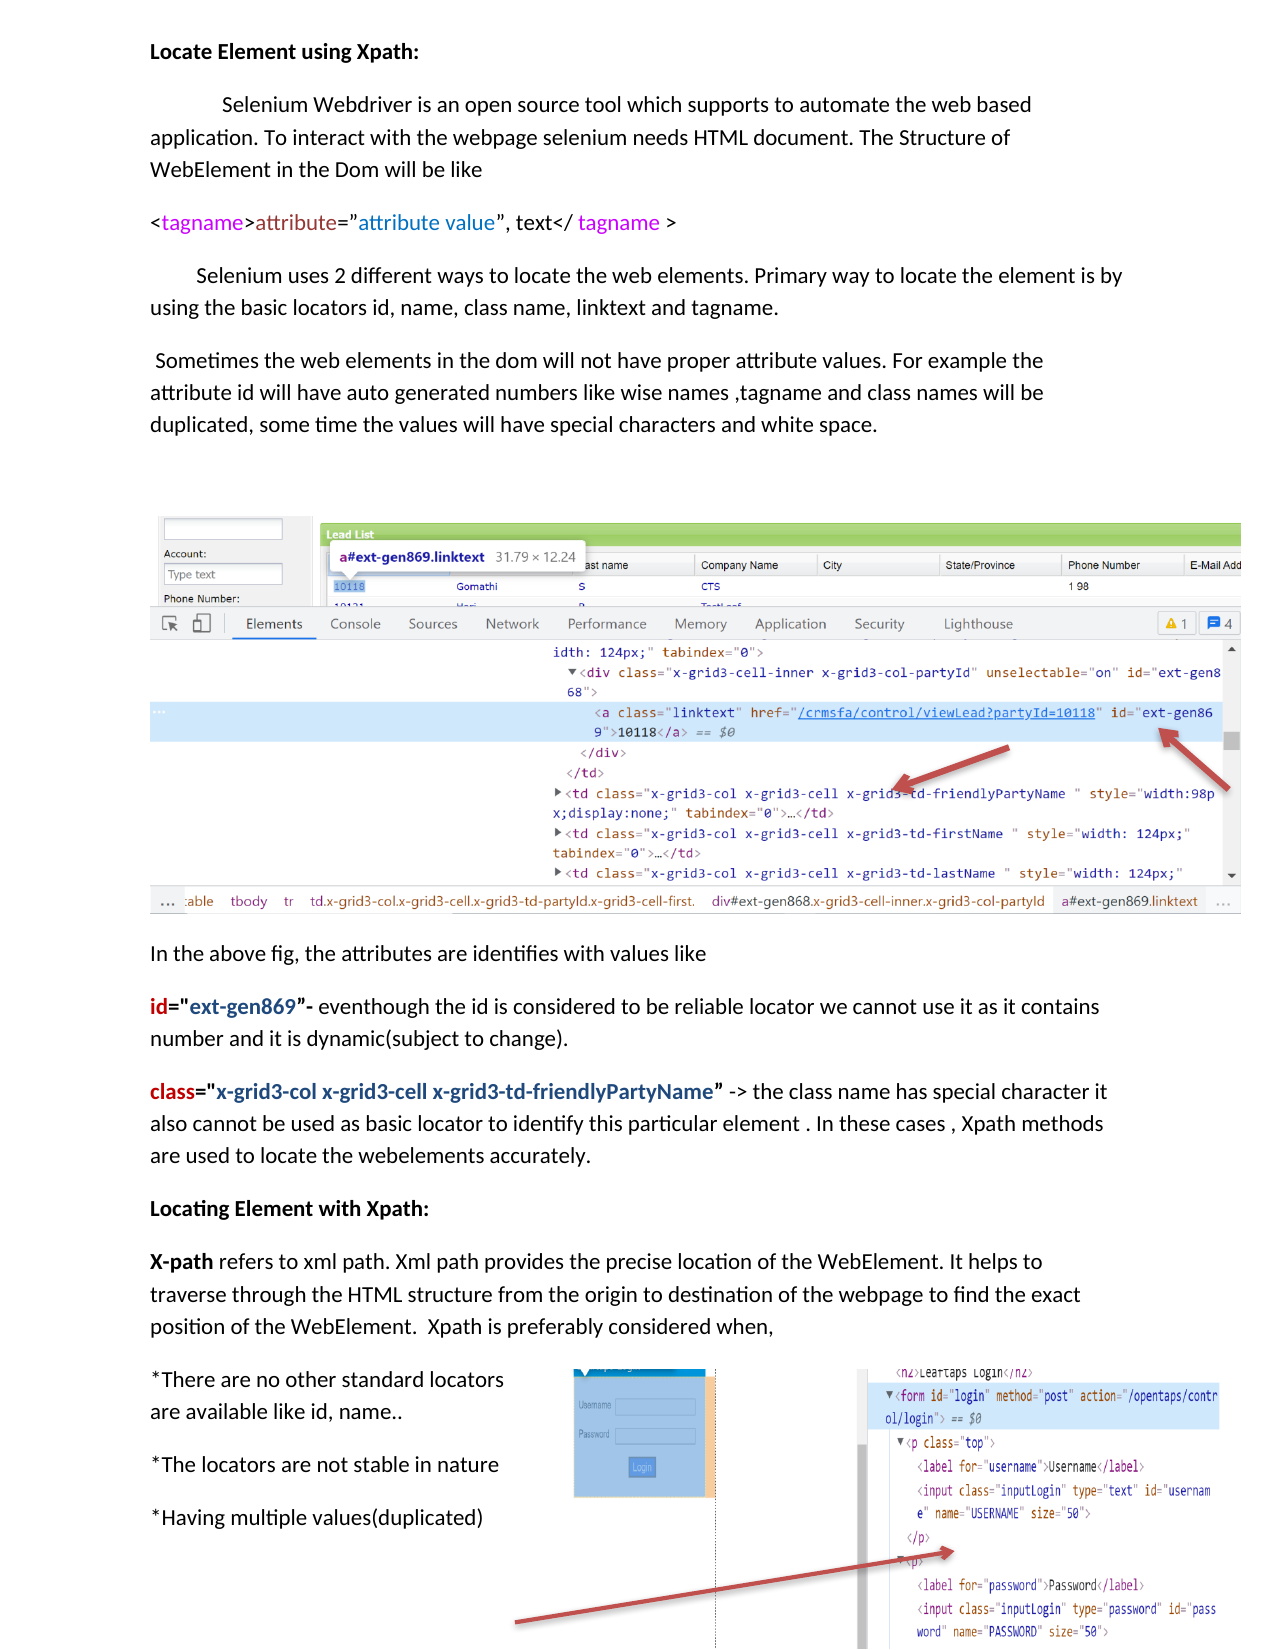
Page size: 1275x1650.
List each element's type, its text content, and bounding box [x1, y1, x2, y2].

text Selenium uses 2 different ways to locate the web elements. Primary way to locate the element is by using the basic locators id, name, class name, linktext and tagname. [150, 261, 1125, 321]
picture [150, 516, 1241, 914]
text id="ext-gen869”- eventhough the id is considered to be reliable locator we cannot use it as it contains number and it is dynamic(subject to change). [150, 992, 1125, 1052]
text Locate Element using Xpath: [150, 37, 1125, 66]
text X-path refers to xml path. Xml path provides the precise location of the WebElement. It helps to traverse through the HTML structure from the origin to destination of the webpage to find the exact position of the WebElement. Xpath is preferably considered when, [150, 1247, 1125, 1340]
text <tagname>attribute=”attribute value”, text</ tagname > [150, 208, 1125, 236]
text *Having multiple values(duplicated) [998, 1503, 1125, 1531]
text *The locators are not stable in nature [998, 1450, 1125, 1478]
text In the above fig, the attributes are identifies with values like [150, 939, 1125, 967]
text class="x-grid3-col x-grid3-cell x-grid3-td-friendlyPartyName” -> the class name has special character it also cannot be used as basic locator to identify this particular element . In these cases , Xpath methods are used to locate the webelements accurately. [150, 1077, 1125, 1169]
text *Having multiple values(duplicated) [150, 1503, 556, 1531]
text Sometimes the web elements in the dom will not have proper attribute values. For example the attribute id will have auto generated numbers like wise names ,tagname and class names will be duplicated, some time the values will have special characters and white space. [150, 346, 1125, 438]
picture [556, 1369, 998, 1650]
text Selenium Webdriver is an open source tool which supports to automate the web based application. To interact with the webpage selenium needs HTML document. The Structure of WebElement in the Dom will be like [150, 91, 1125, 183]
text Locating Element with Xpath: [150, 1194, 1125, 1222]
text *The locators are not stable in nature [150, 1450, 556, 1478]
text *There are no other standard locators are available like id, name.. [150, 1365, 1125, 1425]
